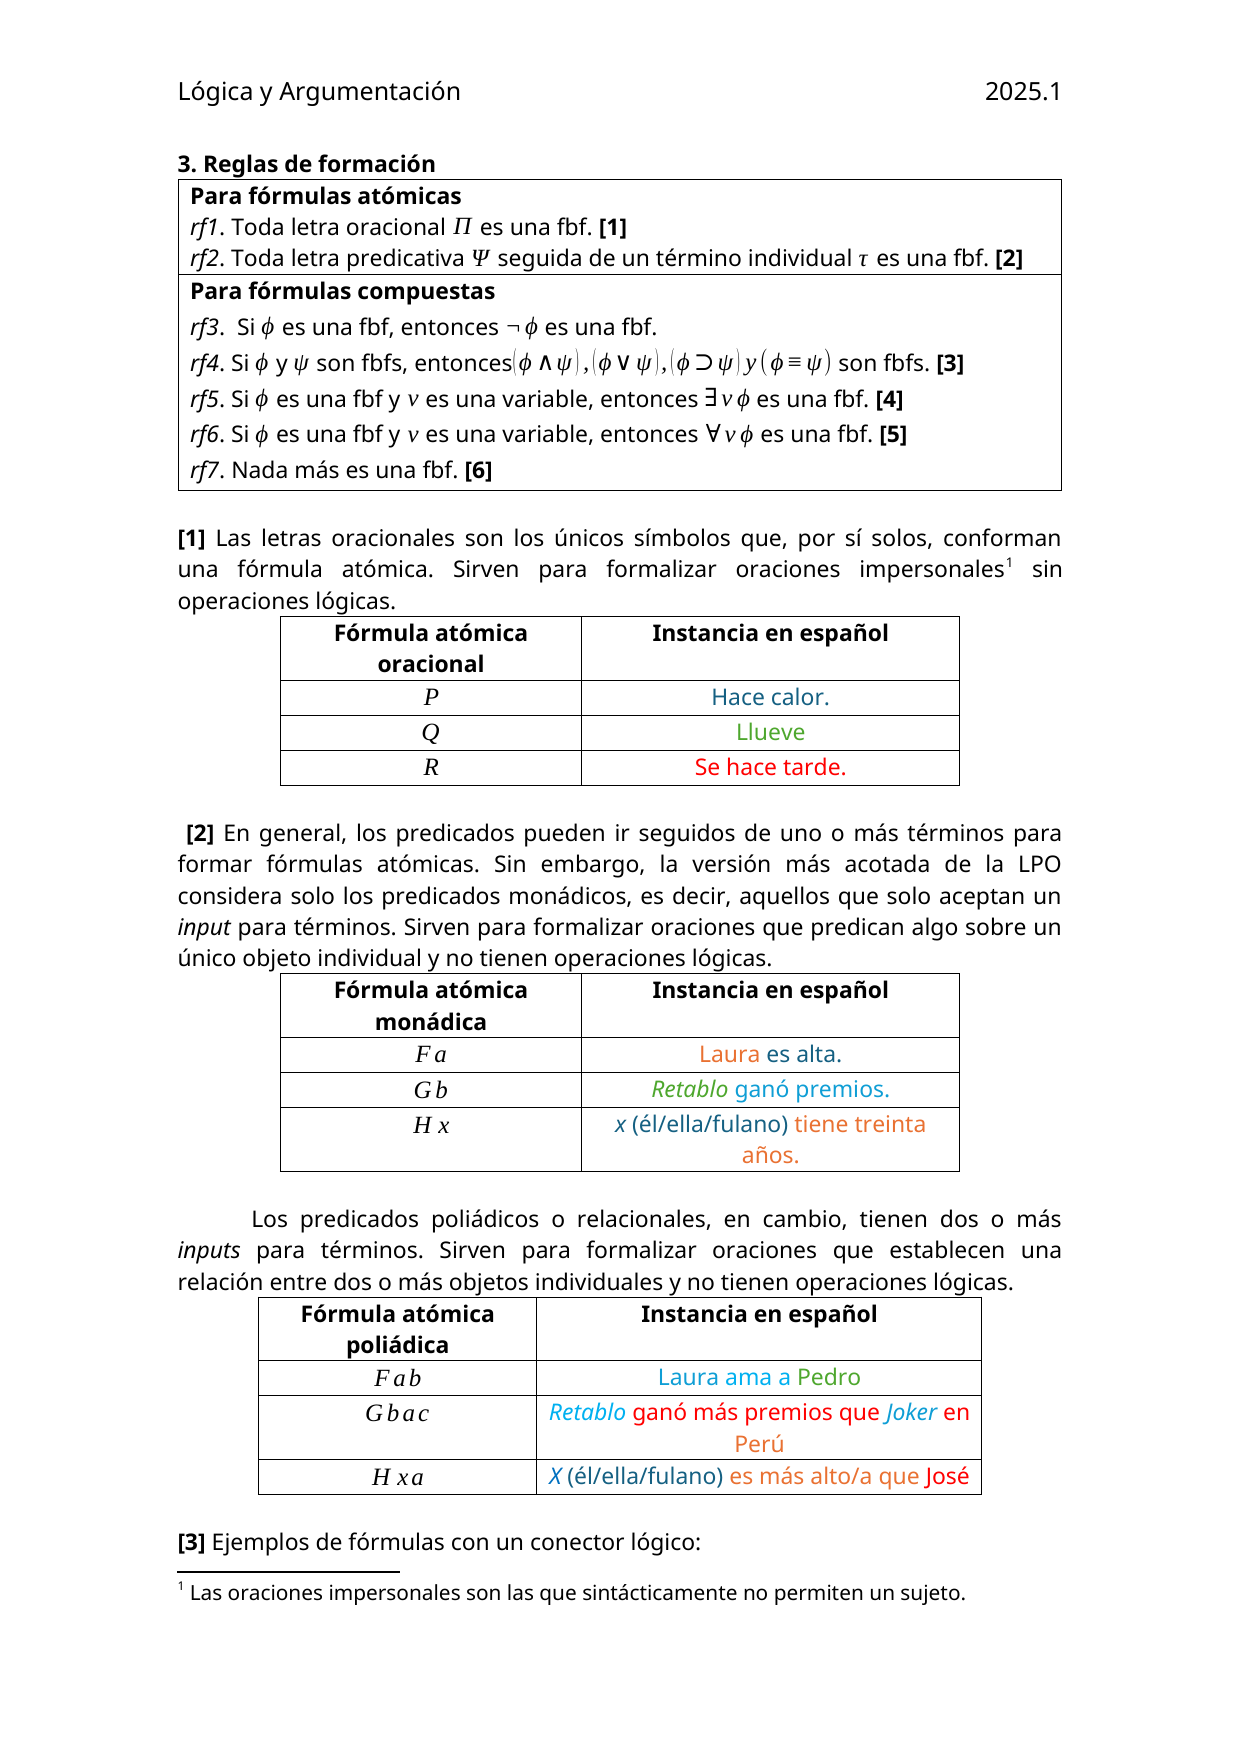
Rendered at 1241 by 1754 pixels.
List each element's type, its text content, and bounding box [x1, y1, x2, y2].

table_header Instancia en español [582, 617, 959, 679]
table_header Fórmula atómica monádica [281, 974, 581, 1037]
table_cell Retablo ganó premios. [582, 1073, 959, 1107]
text [2] En general, los predicados pueden ir seguidos de uno o más términos para formar fórmulas atómicas. Sin embargo, la versión más acotada de la LPO considera solo los predicados monádicos, es decir, aquellos que solo aceptan un input para términos. Sirven para formalizar oraciones que predican algo sobre un único objeto individual y no tienen operaciones lógicas. [177, 817, 1063, 973]
table_cell Se hace tarde. [582, 751, 959, 785]
table_cell Retablo ganó más premios que Joker en Perú [537, 1396, 981, 1459]
table_cell [281, 1073, 581, 1107]
table_cell [281, 1108, 581, 1171]
table_cell Laura ama a Pedro [537, 1361, 981, 1395]
table_header Instancia en español [582, 974, 959, 1037]
table_header Fórmula atómica oracional [281, 617, 581, 679]
text Los predicados poliádicos o relacionales, en cambio, tienen dos o más inputs para términos. Sirven para formalizar oraciones que establecen una relación entre dos o más objetos individuales y no tienen operaciones lógicas. [177, 1203, 1063, 1297]
table_cell Hace calor. [582, 681, 959, 714]
table_cell x (él/ella/fulano) tiene treinta años. [582, 1108, 959, 1171]
table_header Instancia en español [537, 1298, 981, 1360]
table_cell Laura es alta. [582, 1038, 959, 1072]
table_cell [259, 1396, 536, 1459]
table_cell [281, 1038, 581, 1072]
table_cell X (él/ella/fulano) es más alto/a que José [537, 1460, 981, 1494]
text 3. Reglas de formación [177, 148, 1063, 179]
table_cell [281, 681, 581, 714]
text [3] Ejemplos de fórmulas con un conector lógico: [177, 1526, 1063, 1557]
table_header Fórmula atómica poliádica [259, 1298, 536, 1360]
text [1] Las letras oracionales son los únicos símbolos que, por sí solos, conforman una fórmula atómica. Sirven para formalizar oraciones impersonales sin operaciones lógicas. [177, 522, 1063, 616]
table_header Para fórmulas atómicas rf1. Toda letra oracional es una fbf. [1] rf2. Toda letra predicativa seguida de un término individual es una fbf. [2] [179, 180, 1061, 274]
table_cell [259, 1460, 536, 1494]
table_cell Para fórmulas compuestas rf3. Si es una fbf, entonces es una fbf. rf4. Si y son fbfs, entonces son fbfs. [3] rf5. Si es una fbf y es una variable, entonces es una fbf. [4] rf6. Si es una fbf y es una variable, entonces es una fbf. [5] rf7. Nada más es una fbf. [6] [179, 275, 1061, 490]
table_cell [281, 751, 581, 785]
table_cell [259, 1361, 536, 1395]
table_cell [281, 716, 581, 750]
table_cell Llueve [582, 716, 959, 750]
